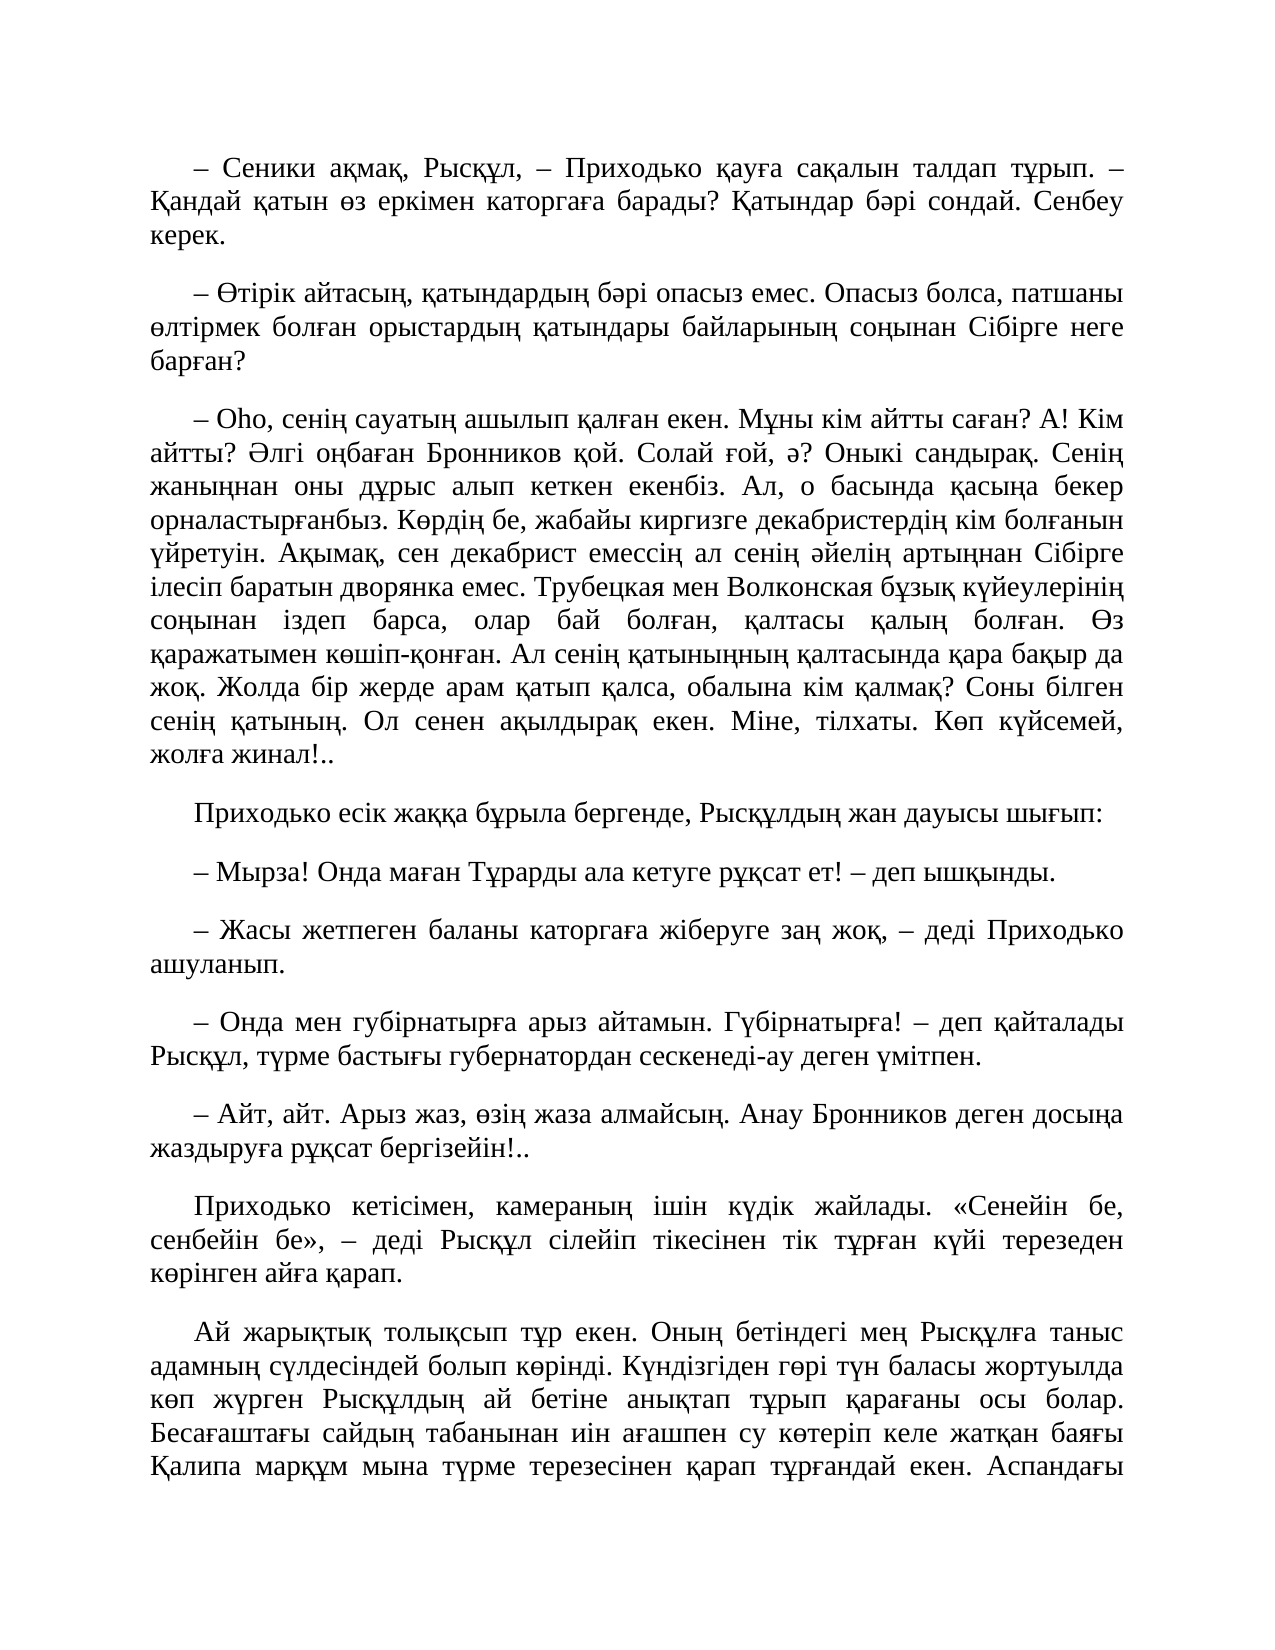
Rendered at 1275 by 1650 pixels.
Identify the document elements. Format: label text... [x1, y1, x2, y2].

text – Айт, айт. Арыз жаз, өзің жаза алмайсың. Анау Бронников деген досыңа жаздыруға рұқсат бергізейін!.. [150, 1096, 1125, 1163]
text – Жасы жетпеген баланы каторгаға жіберуге заң жоқ, – деді Приходько ашуланып. [150, 912, 1125, 979]
text – Мырза! Онда маған Тұрарды ала кетуге рұқсат ет! – деп ышқынды. [150, 854, 1125, 887]
text – Оһо, сенің сауатың ашылып қалған екен. Мұны кім айтты саған? А! Кім айтты? Әлгі оңбаған Бронников қой. Солай ғой, ә? Оныкі сандырақ. Сенің жаныңнан оны дұрыс алып кеткен екенбіз. Ал, о басында қасыңа бекер орналастырғанбыз. Көрдің бе, жабайы киргизге декабристердің кім болғанын үйретуін. Ақымақ, сен декабрист емессің ал сенің әйелің артыңнан Сібірге ілесіп баратын дворянка емес. Трубецкая мен Волконская бұзық күйеулерінің соңынан іздеп барса, олар бай болған, қалтасы қалың болған. Өз қаражатымен көшіп-қонған. Ал сенің қатыныңның қалтасында қара бақыр да жоқ. Жолда бір жерде арам қатып қалса, обалына кім қалмақ? Соны білген сенің қатының. Ол сенен ақылдырақ екен. Міне, тілхаты. Көп күйсемей, жолға жинал!.. [150, 401, 1125, 770]
text Приходько кетісімен, камераның ішін күдік жайлады. «Сенейін бе, сенбейін бе», – деді Рысқұл сілейіп тікесінен тік тұрған күйі терезеден көрінген айға қарап. [150, 1188, 1125, 1289]
text – Онда мен губірнатырға арыз айтамын. Гүбірнатырға! – деп қайталады Рысқұл, түрме бастығы губернатордан сескенеді-ау деген үмітпен. [150, 1004, 1125, 1071]
text Приходько есік жаққа бұрыла бергенде, Рысқұлдың жан дауысы шығып: [150, 795, 1125, 829]
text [150, 1314, 1125, 1482]
text – Өтірік айтасың, қатындардың бәрі опасыз емес. Опасыз болса, патшаны өлтірмек болған орыстардың қатындары байларының соңынан Сібірге неге барған? [150, 276, 1125, 376]
text – Сеники ақмақ, Рысқұл, – Приходько қауға сақалын талдап тұрып. – Қандай қатын өз еркімен каторгаға барады? Қатындар бәрі сондай. Сенбеу керек. [150, 150, 1125, 251]
